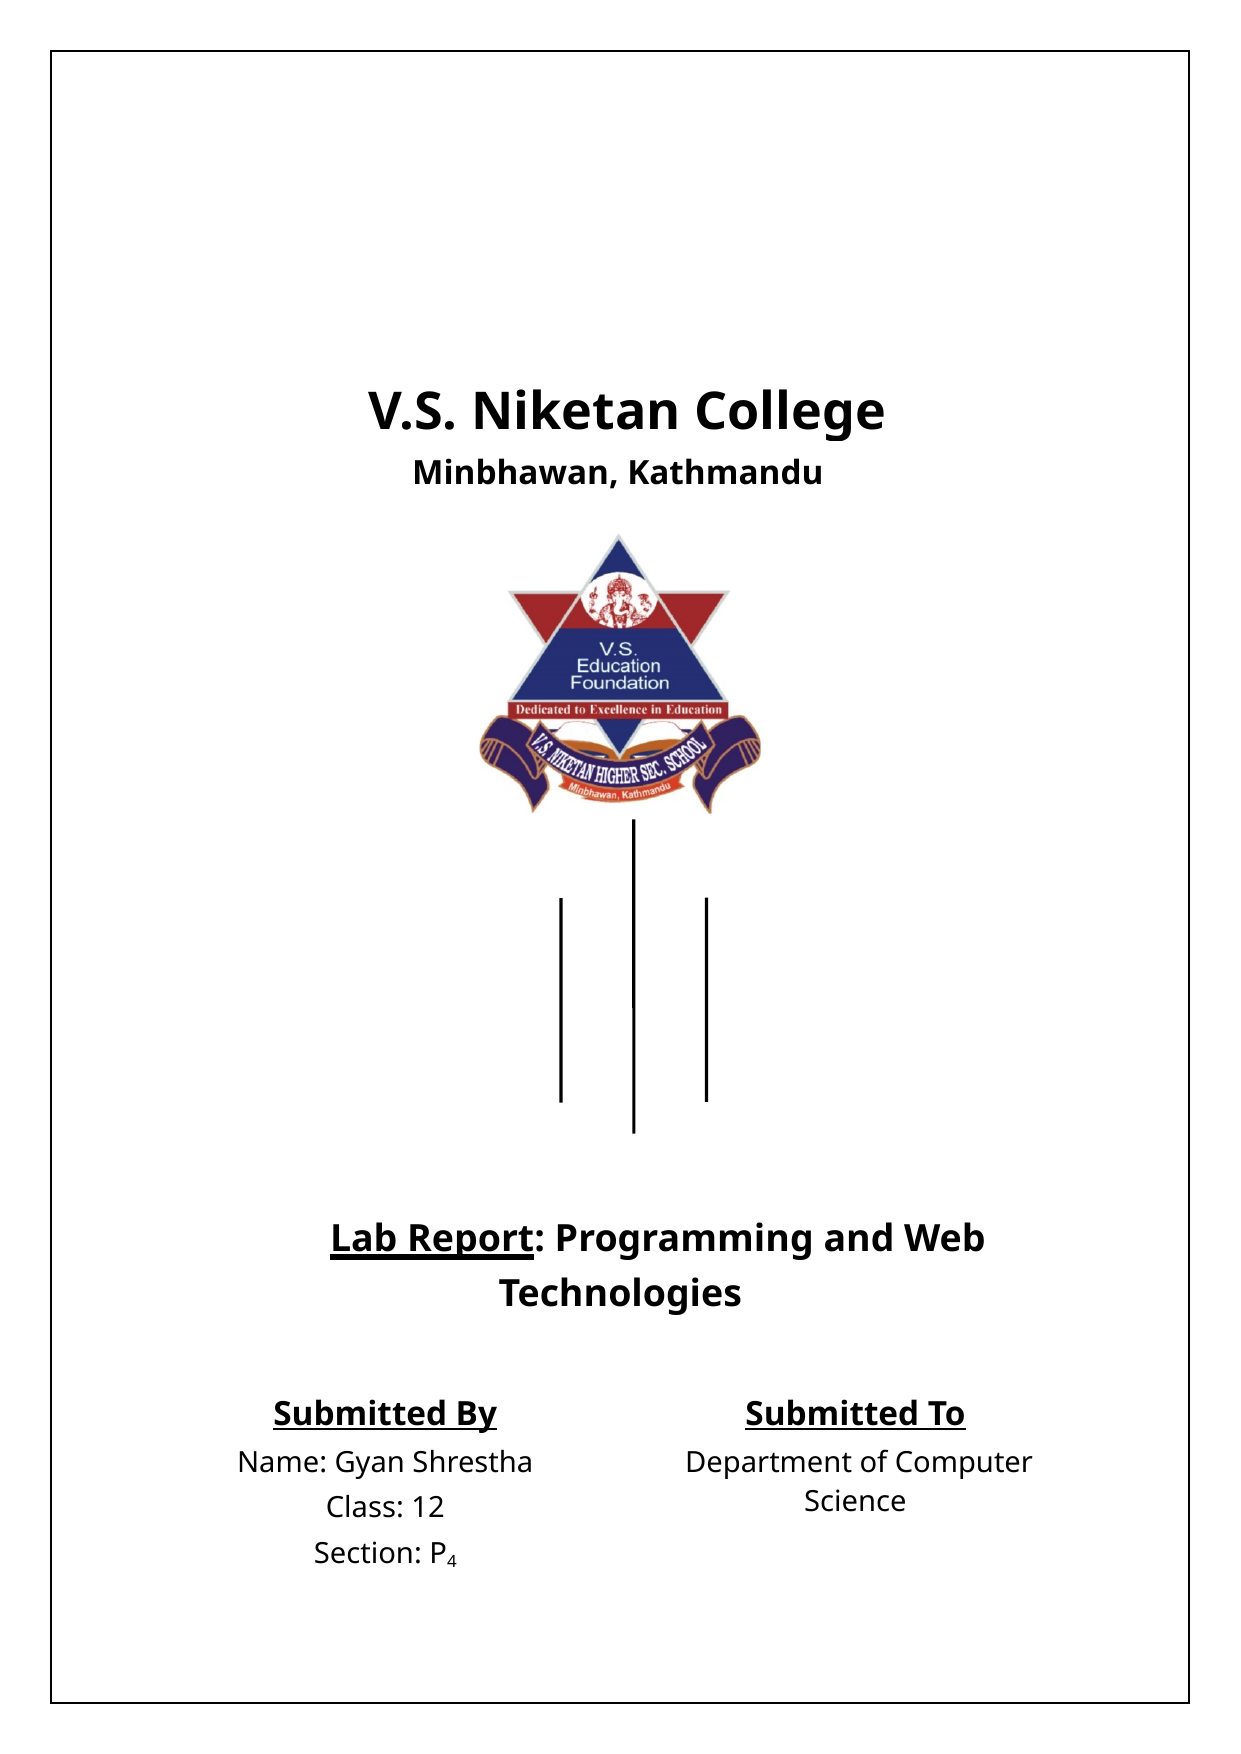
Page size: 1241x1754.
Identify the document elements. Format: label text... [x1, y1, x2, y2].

table_header Submitted To [620, 1383, 1090, 1441]
text V.S. Niketan College [150, 373, 1090, 444]
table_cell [150, 1441, 620, 1604]
picture [479, 533, 761, 814]
table_header Submitted By [150, 1383, 620, 1441]
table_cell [620, 1441, 1090, 1604]
